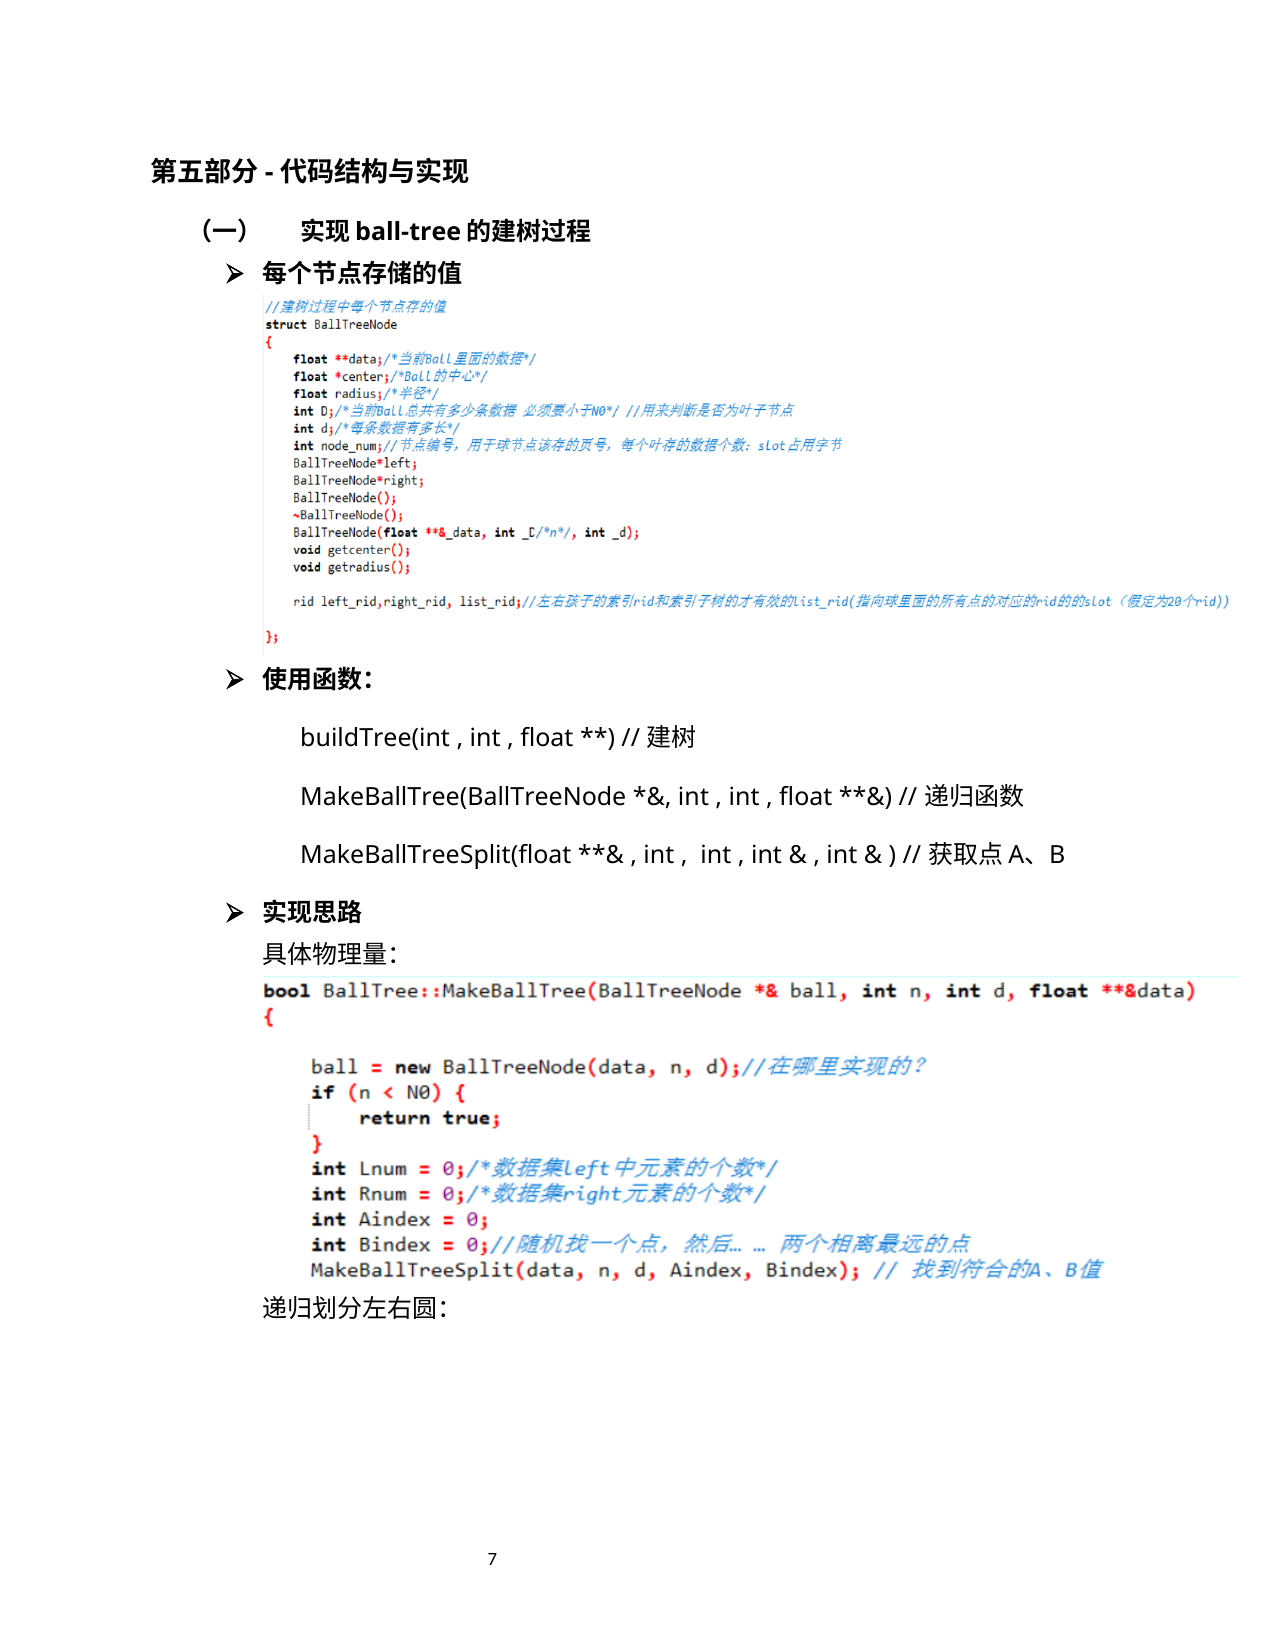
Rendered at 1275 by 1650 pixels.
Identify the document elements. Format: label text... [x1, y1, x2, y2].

picture [262, 295, 1238, 656]
list 每个节点存储的值 [225, 253, 1125, 290]
text MakeBallTreeSplit(float **& , int , int , int & , int & ) // 获取点A、B [300, 834, 1125, 871]
text 具体物理量： [262, 934, 1125, 971]
text 第五部分 - 代码结构与实现 [150, 150, 1125, 189]
list 使用函数： [225, 659, 1125, 696]
text MakeBallTree(BallTreeNode *&, int , int , float **&) // 递归函数 [300, 776, 1125, 812]
picture [262, 976, 1238, 1285]
text 递归划分左右圆： [262, 1288, 1125, 1325]
list 实现思路 [225, 893, 1125, 929]
text buildTree(int , int , float **) // 建树 [300, 718, 1125, 754]
list 实现ball-tree的建树过程 [187, 212, 1125, 248]
